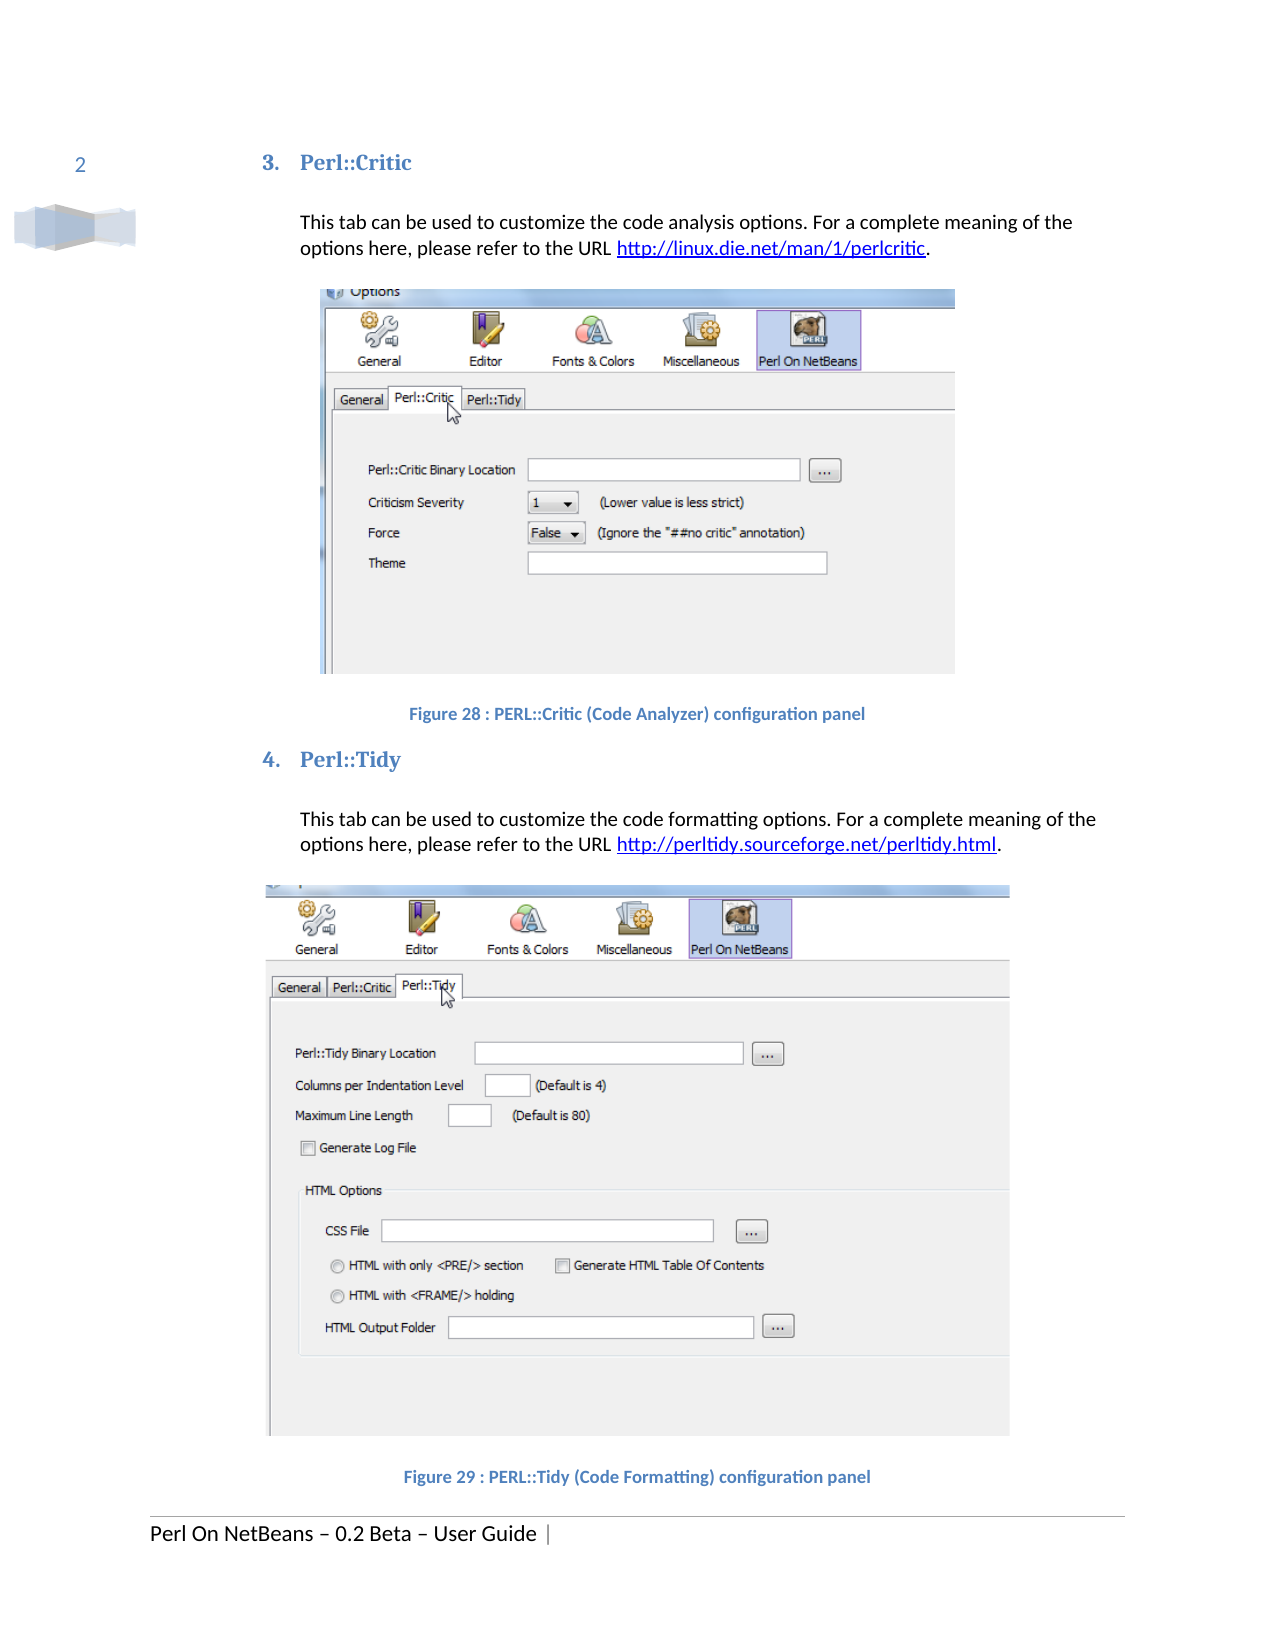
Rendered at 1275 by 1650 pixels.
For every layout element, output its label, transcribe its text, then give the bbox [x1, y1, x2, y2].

text Figure 29 : PERL::Tidy (Code Formatting) configuration panel [150, 1465, 1125, 1488]
picture [320, 289, 955, 674]
subtitle Perl::Critic [262, 150, 1125, 176]
text Figure 28 : PERL::Critic (Code Analyzer) configuration panel [150, 703, 1125, 726]
subtitle Perl::Tidy [262, 746, 1125, 773]
list This tab can be used to customize the code formatting options. For a complete meaning of the options here, please refer to the URL http://perltidy.sourceforge.net/perltidy.html. [300, 806, 1125, 857]
text This tab can be used to customize the code analysis options. For a complete meaning of the options here, please refer to the URL http://linux.die.net/man/1/perlcritic. [300, 209, 1125, 260]
picture [265, 885, 1010, 1436]
